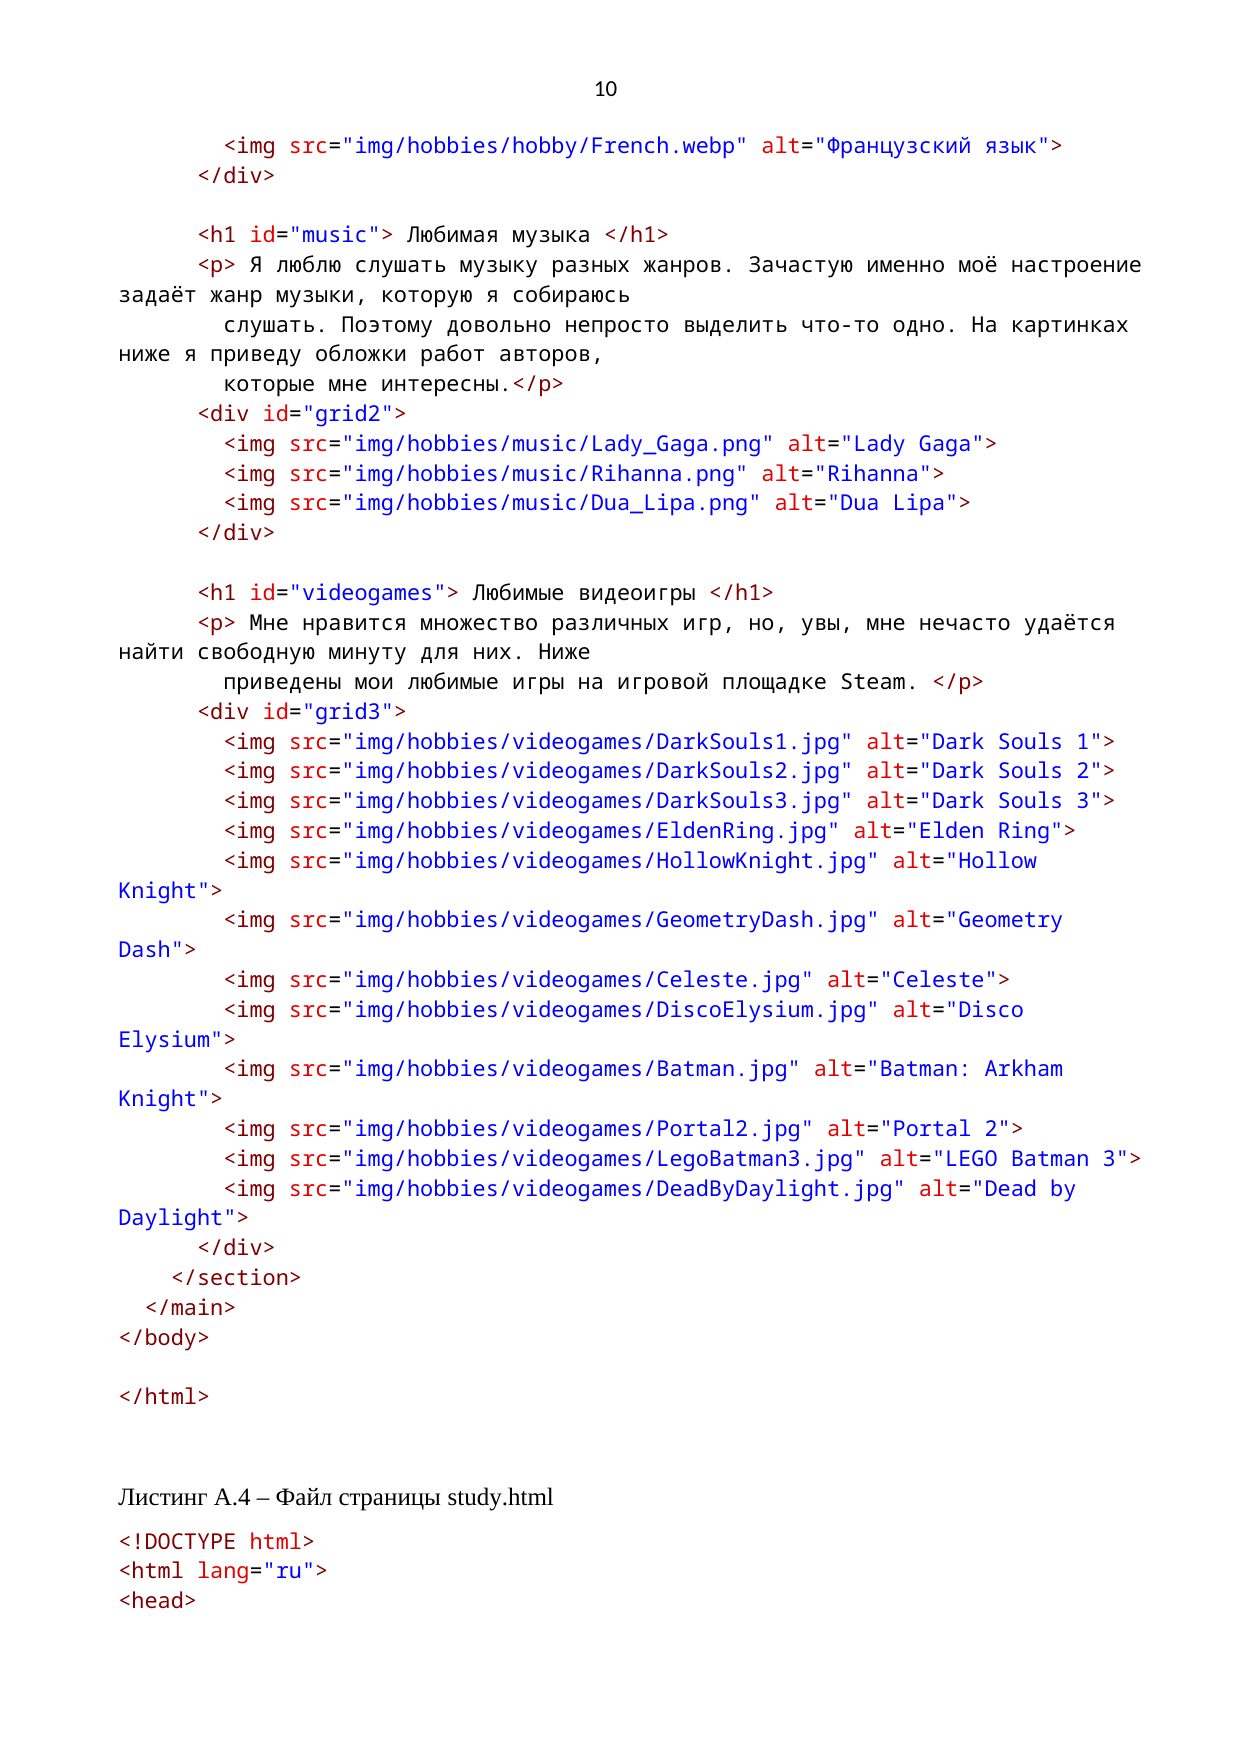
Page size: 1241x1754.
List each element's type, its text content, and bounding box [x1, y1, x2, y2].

text <img src="img/hobbies/videogames/DiscoElysium.jpg" alt="Disco Elysium"> [118, 994, 1152, 1053]
text <img src="img/hobbies/music/Lady_Gaga.png" alt="Lady Gaga"> [118, 428, 1152, 458]
text <img src="img/hobbies/videogames/Portal2.jpg" alt="Portal 2"> [118, 1113, 1152, 1143]
text <img src="img/hobbies/videogames/Batman.jpg" alt="Batman: Arkham Knight"> [118, 1053, 1152, 1113]
text <img src="img/hobbies/videogames/EldenRing.jpg" alt="Elden Ring"> [118, 815, 1152, 845]
text </div> [118, 517, 1152, 547]
text <p> Я люблю слушать музыку разных жанров. Зачастую именно моё настроение задаёт жанр музыки, которую я собираюсь [118, 249, 1152, 309]
text <p> Мне нравится множество различных игр, но, увы, мне нечасто удаётся найти свободную минуту для них. Ниже [118, 607, 1152, 666]
text <img src="img/hobbies/videogames/DeadByDaylight.jpg" alt="Dead by Daylight"> [118, 1173, 1152, 1232]
text </div> [118, 160, 1152, 189]
text <img src="img/hobbies/videogames/DarkSouls2.jpg" alt="Dark Souls 2"> [118, 756, 1152, 785]
text <img src="img/hobbies/videogames/DarkSouls1.jpg" alt="Dark Souls 1"> [118, 726, 1152, 756]
text приведены мои любимые игры на игровой площадке Steam. </p> [118, 666, 1152, 696]
text <img src="img/hobbies/videogames/HollowKnight.jpg" alt="Hollow Knight"> [118, 845, 1152, 904]
text <img src="img/hobbies/videogames/Celeste.jpg" alt="Celeste"> [118, 964, 1152, 994]
text слушать. Поэтому довольно непросто выделить что-то одно. На картинках ниже я приведу обложки работ авторов, [118, 309, 1152, 368]
text <img src="img/hobbies/hobby/French.webp" alt="Французский язык"> [118, 130, 1152, 160]
text <html lang="ru"> [118, 1555, 1152, 1585]
text </div> [118, 1232, 1152, 1262]
text <img src="img/hobbies/videogames/LegoBatman3.jpg" alt="LEGO Batman 3"> [118, 1143, 1152, 1173]
text <img src="img/hobbies/videogames/DarkSouls3.jpg" alt="Dark Souls 3"> [118, 785, 1152, 815]
text <h1 id="videogames"> Любимые видеоигры </h1> [118, 577, 1152, 607]
text <head> [118, 1585, 1152, 1615]
text </body> [118, 1322, 1152, 1351]
text <div id="grid3"> [118, 696, 1152, 726]
text </main> [118, 1292, 1152, 1322]
text <h1 id="music"> Любимая музыка </h1> [118, 219, 1152, 249]
text <img src="img/hobbies/music/Dua_Lipa.png" alt="Dua Lipa"> [118, 487, 1152, 517]
text <div id="grid2"> [118, 398, 1152, 428]
text <!DOCTYPE html> [118, 1526, 1152, 1555]
text Листинг А.4 – Файл страницы study.html [118, 1482, 1152, 1511]
text которые мне интересны.</p> [118, 368, 1152, 398]
text <img src="img/hobbies/videogames/GeometryDash.jpg" alt="Geometry Dash"> [118, 904, 1152, 964]
text </html> [118, 1381, 1152, 1411]
text <img src="img/hobbies/music/Rihanna.png" alt="Rihanna"> [118, 458, 1152, 487]
text </section> [118, 1262, 1152, 1292]
